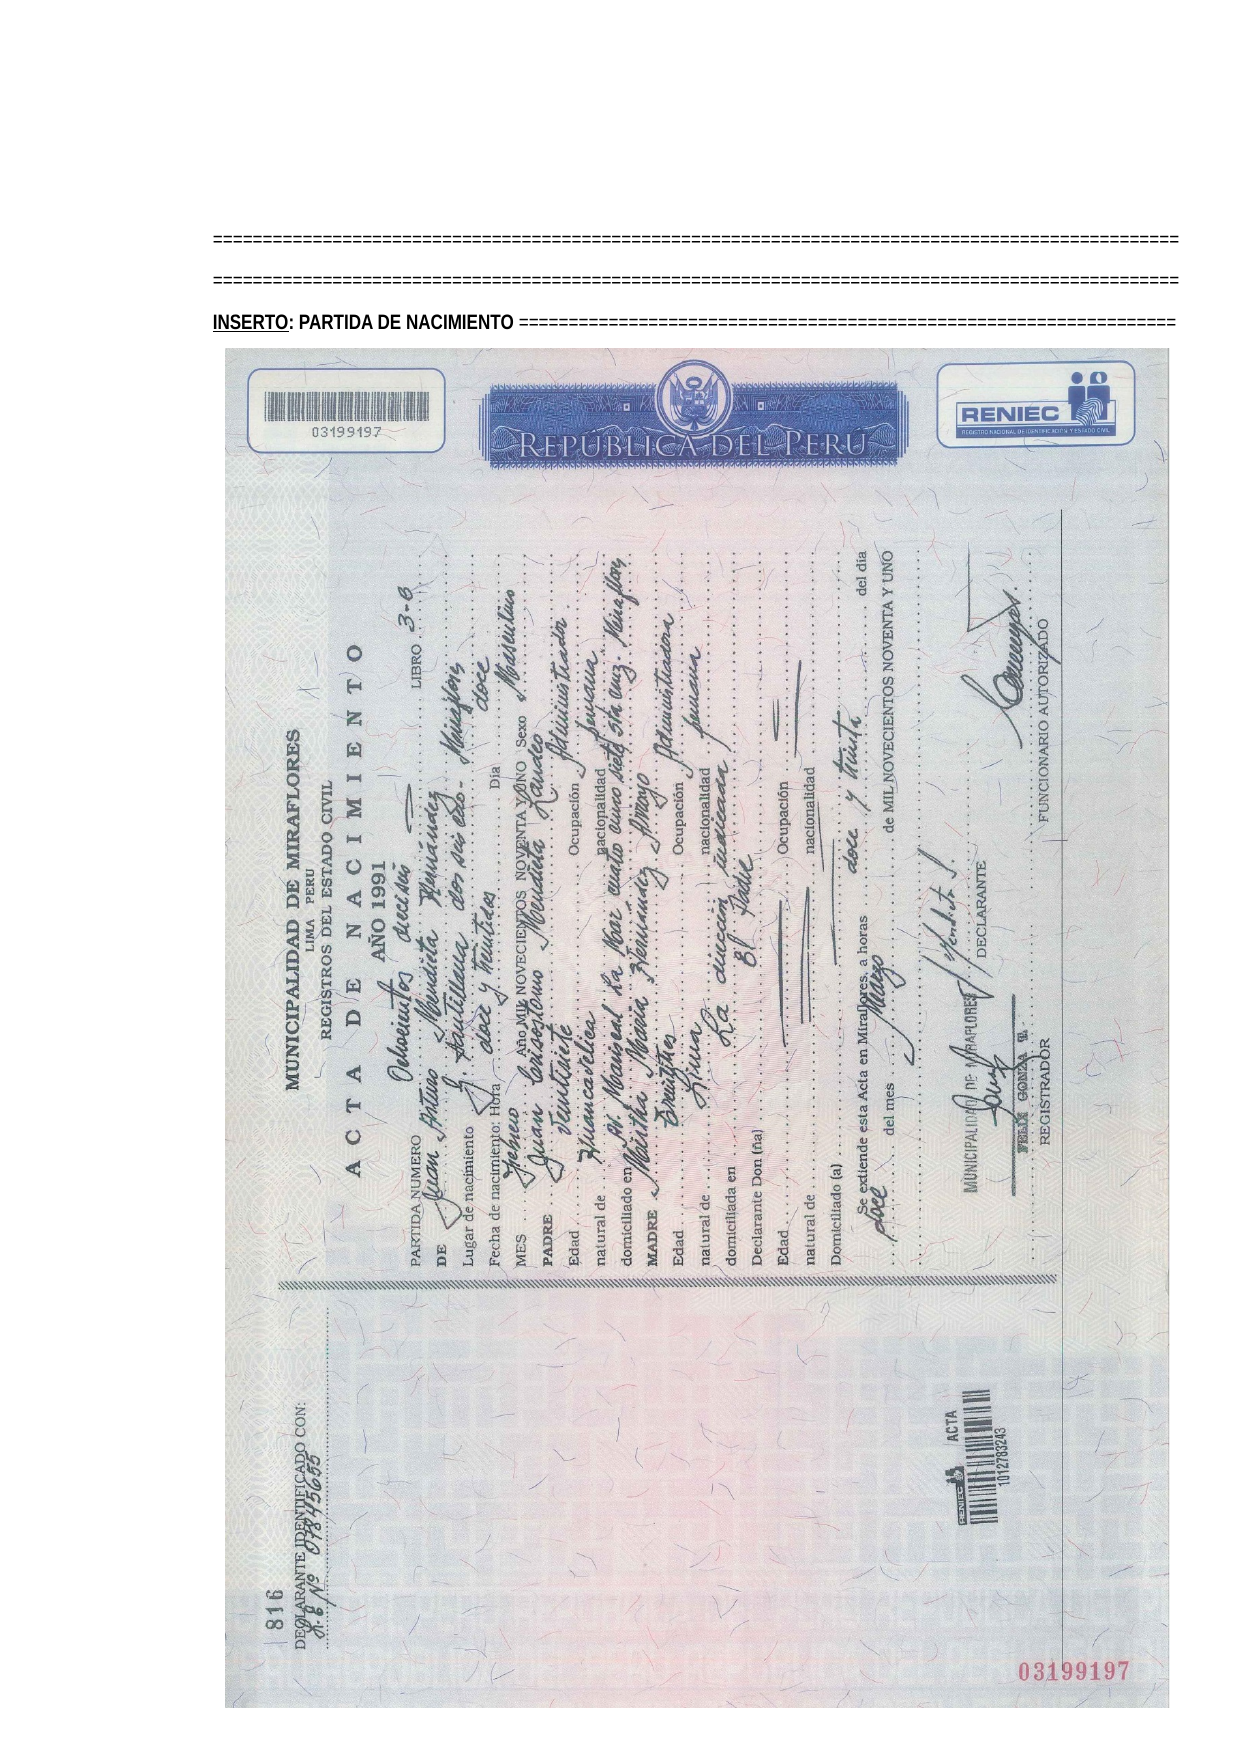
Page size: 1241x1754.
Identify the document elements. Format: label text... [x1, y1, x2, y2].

text ================================================================================================= [213, 213, 1181, 254]
text ================================================================================================= [213, 254, 1181, 296]
text INSERTO: PARTIDA DE NACIMIENTO ================================================================== [213, 296, 1181, 338]
picture [225, 348, 1170, 1708]
